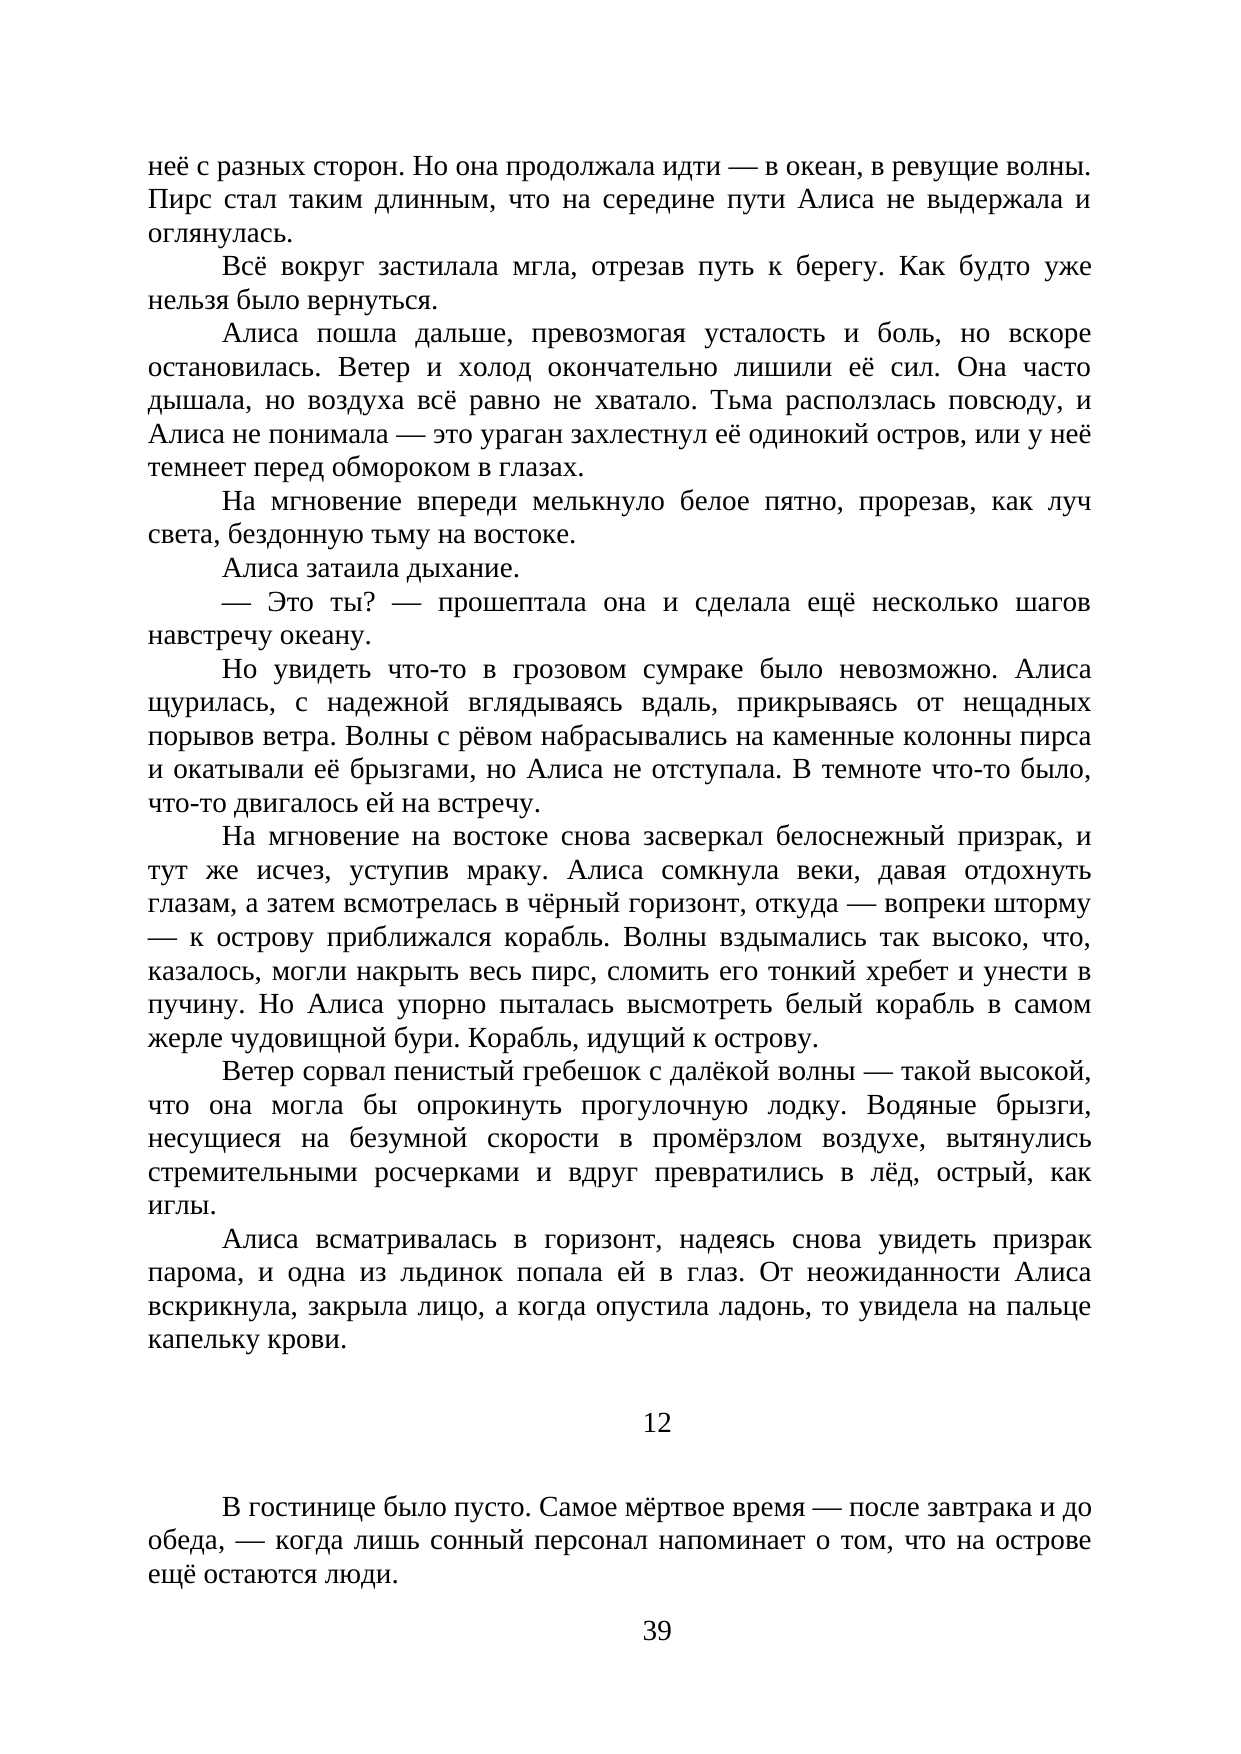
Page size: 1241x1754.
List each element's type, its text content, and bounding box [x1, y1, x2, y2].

text На мгновение впереди мелькнуло белое пятно, прорезав, как луч света, бездонную тьму на востоке. [148, 483, 1092, 550]
text Алиса пошла дальше, превозмогая усталость и боль, но вскоре остановилась. Ветер и холод окончательно лишили её сил. Она часто дышала, но воздуха всё равно не хватало. Тьма расползлась повсюду, и Алиса не понимала — это ураган захлестнул её одинокий остров, или у неё темнеет перед обмороком в глазах. [148, 315, 1092, 483]
subtitle 12 [148, 1405, 1092, 1439]
text Всё вокруг застилала мгла, отрезав путь к берегу. Как будто уже нельзя было вернуться. [148, 248, 1092, 315]
text В гостинице было пусто. Самое мёртвое время — после завтрака и до обеда, — когда лишь сонный персонал напоминает о том, что на острове ещё остаются люди. [148, 1489, 1092, 1589]
text Ветер сорвал пенистый гребешок с далёкой волны — такой высокой, что она могла бы опрокинуть прогулочную лодку. Водяные брызги, несущиеся на безумной скорости в промёрзлом воздухе, вытянулись стремительными росчерками и вдруг превратились в лёд, острый, как иглы. [148, 1053, 1092, 1221]
text Алиса затаила дыхание. [148, 550, 1092, 584]
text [148, 148, 1092, 248]
text Алиса всматривалась в горизонт, надеясь снова увидеть призрак парома, и одна из льдинок попала ей в глаз. От неожиданности Алиса вскрикнула, закрыла лицо, а когда опустила ладонь, то увидела на пальце капельку крови. [148, 1221, 1092, 1355]
text — Это ты? — прошептала она и сделала ещё несколько шагов навстречу океану. [148, 584, 1092, 651]
text Но увидеть что-то в грозовом сумраке было невозможно. Алиса щурилась, с надежной вглядываясь вдаль, прикрываясь от нещадных порывов ветра. Волны с рёвом набрасывались на каменные колонны пирса и окатывали её брызгами, но Алиса не отступала. В темноте что-то было, что-то двигалось ей на встречу. [148, 651, 1092, 818]
text На мгновение на востоке снова засверкал белоснежный призрак, и тут же исчез, уступив мраку. Алиса сомкнула веки, давая отдохнуть глазам, а затем всмотрелась в чёрный горизонт, откуда — вопреки шторму — к острову приближался корабль. Волны вздымались так высоко, что, казалось, могли накрыть весь пирс, сломить его тонкий хребет и унести в пучину. Но Алиса упорно пыталась высмотреть белый корабль в самом жерле чудовищной бури. Корабль, идущий к острову. [148, 818, 1092, 1053]
